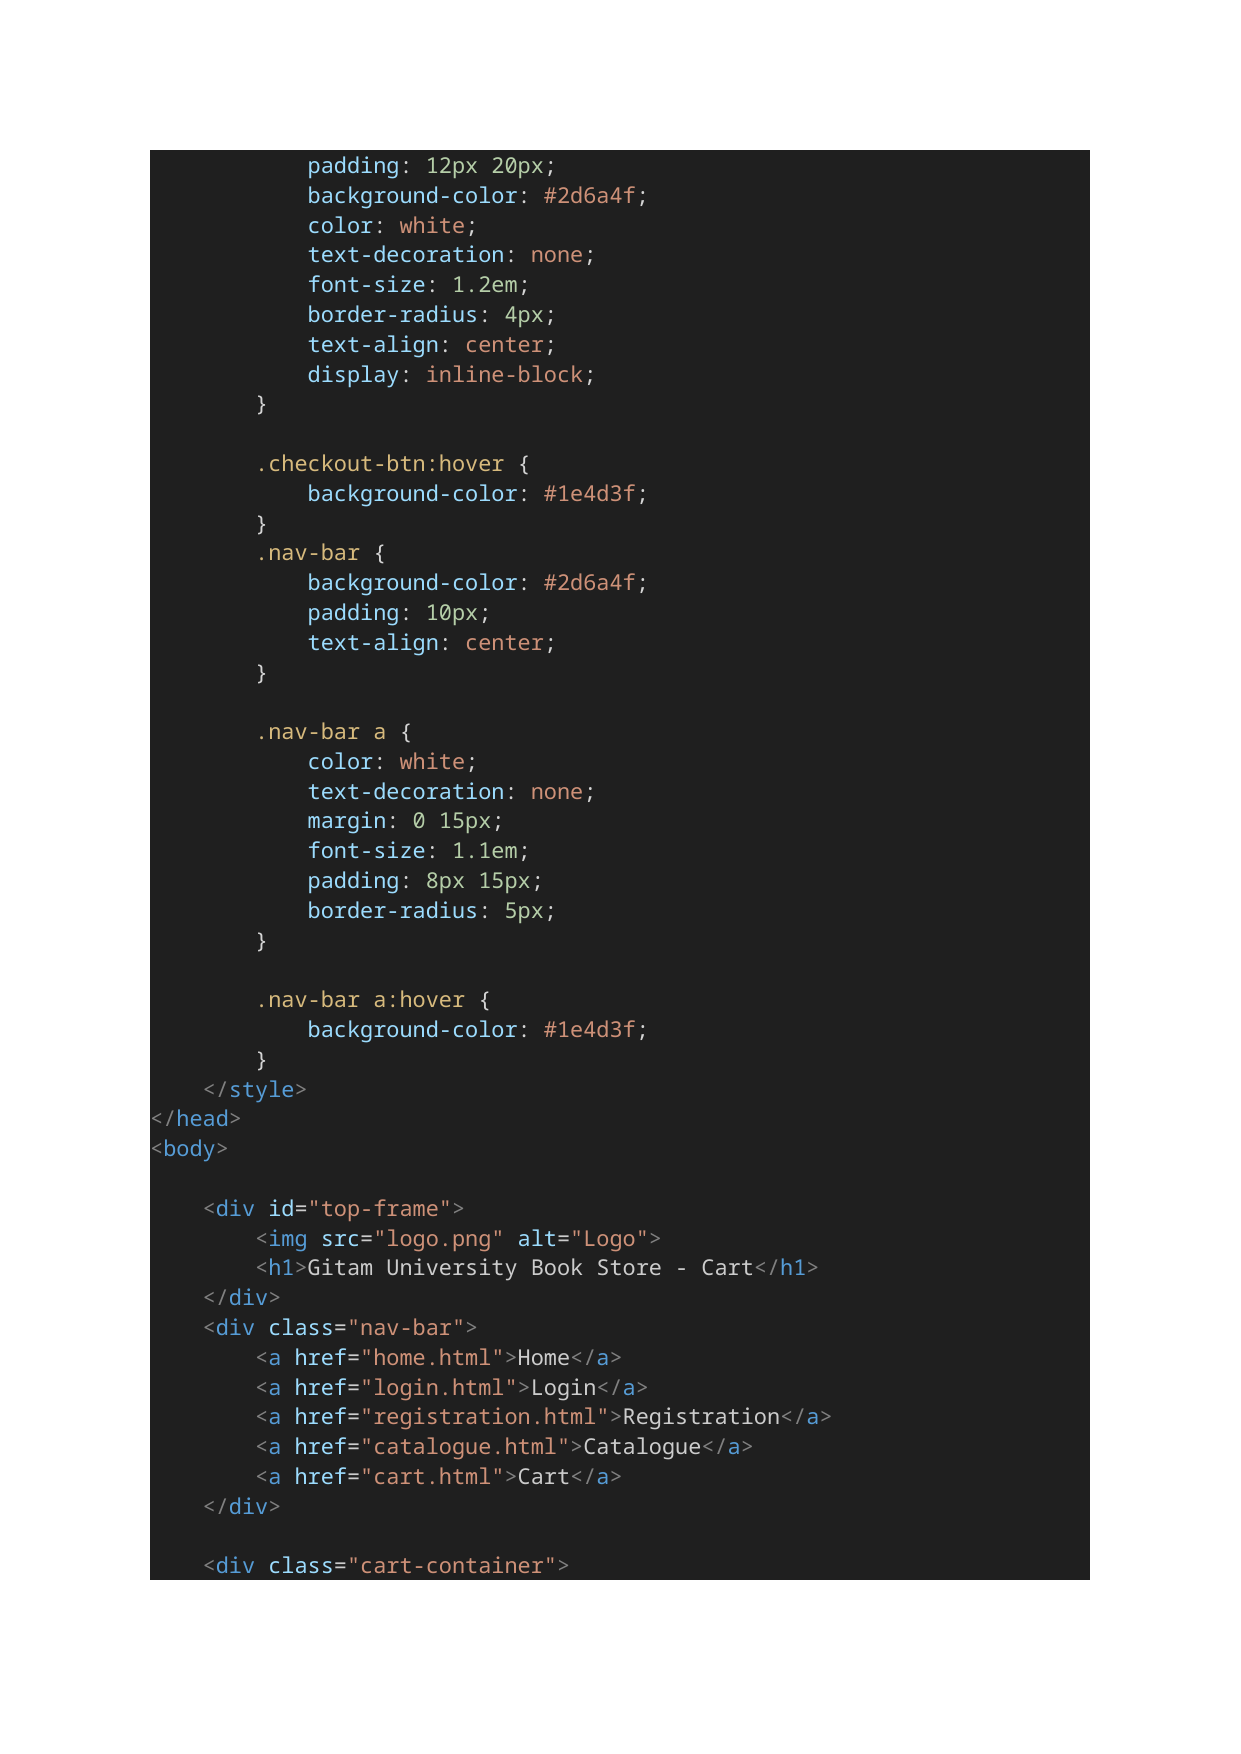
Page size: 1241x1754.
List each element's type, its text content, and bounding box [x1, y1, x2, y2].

text margin: 0 15px; [150, 805, 1090, 835]
text border-radius: 5px; [150, 895, 1090, 924]
text .checkout-btn:hover { [150, 448, 1090, 478]
text <div class="nav-bar"> [150, 1312, 1090, 1342]
text color: white; [150, 209, 1090, 239]
text .nav-bar a:hover { [150, 984, 1090, 1014]
text font-size: 1.1em; [150, 835, 1090, 865]
text </head> [150, 1103, 1090, 1133]
text padding: 12px 20px; [150, 150, 1090, 180]
text </div> [150, 1282, 1090, 1312]
text padding: 10px; [150, 597, 1090, 627]
text </div> [150, 1491, 1090, 1520]
text color: white; [150, 746, 1090, 776]
text display: inline-block; [150, 358, 1090, 388]
text <a href="cart.html">Cart</a> [150, 1461, 1090, 1491]
text <div class="cart-container"> [150, 1550, 1090, 1580]
text } [150, 1044, 1090, 1073]
text <h1>Gitam University Book Store - Cart</h1> [150, 1252, 1090, 1282]
text <body> [150, 1133, 1090, 1163]
text border-radius: 4px; [150, 299, 1090, 329]
text padding: 8px 15px; [150, 865, 1090, 895]
text <div id="top-frame"> [150, 1193, 1090, 1222]
text .nav-bar { [150, 537, 1090, 567]
text <a href="login.html">Login</a> [150, 1371, 1090, 1401]
text text-decoration: none; [150, 239, 1090, 269]
text text-align: center; [150, 329, 1090, 358]
text background-color: #2d6a4f; [150, 180, 1090, 209]
text <img src="logo.png" alt="Logo"> [150, 1222, 1090, 1252]
text </style> [150, 1073, 1090, 1103]
text <a href="home.html">Home</a> [150, 1342, 1090, 1371]
text } [150, 507, 1090, 537]
text background-color: #1e4d3f; [150, 478, 1090, 507]
text .nav-bar a { [150, 716, 1090, 746]
text <a href="registration.html">Registration</a> [150, 1401, 1090, 1431]
text background-color: #2d6a4f; [150, 567, 1090, 597]
text font-size: 1.2em; [150, 269, 1090, 299]
text background-color: #1e4d3f; [150, 1014, 1090, 1044]
text <a href="catalogue.html">Catalogue</a> [150, 1431, 1090, 1461]
text } [150, 924, 1090, 954]
text text-align: center; [150, 627, 1090, 656]
text } [150, 388, 1090, 418]
text text-decoration: none; [150, 776, 1090, 805]
text } [150, 656, 1090, 686]
